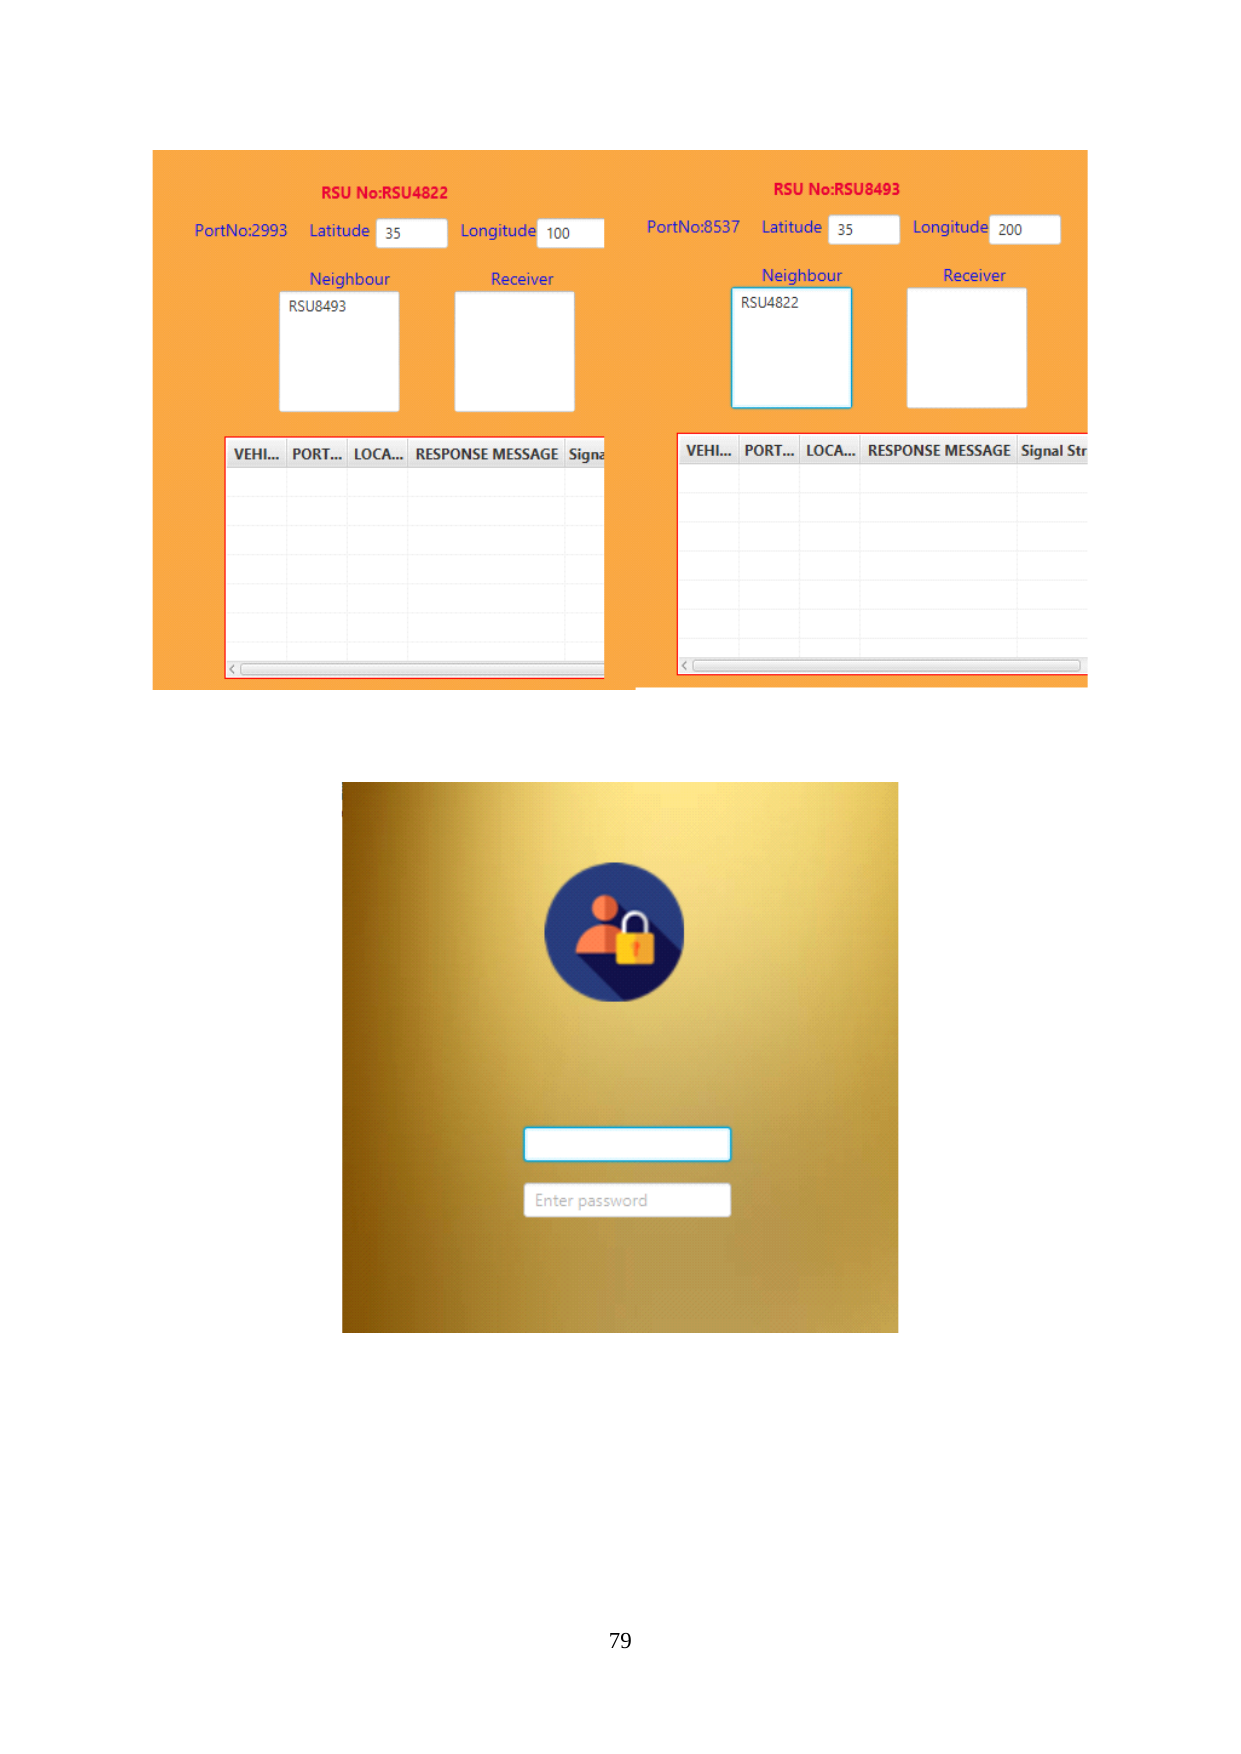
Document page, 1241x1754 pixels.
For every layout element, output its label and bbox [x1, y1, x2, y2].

picture [152, 150, 1088, 690]
picture [341, 782, 899, 1333]
